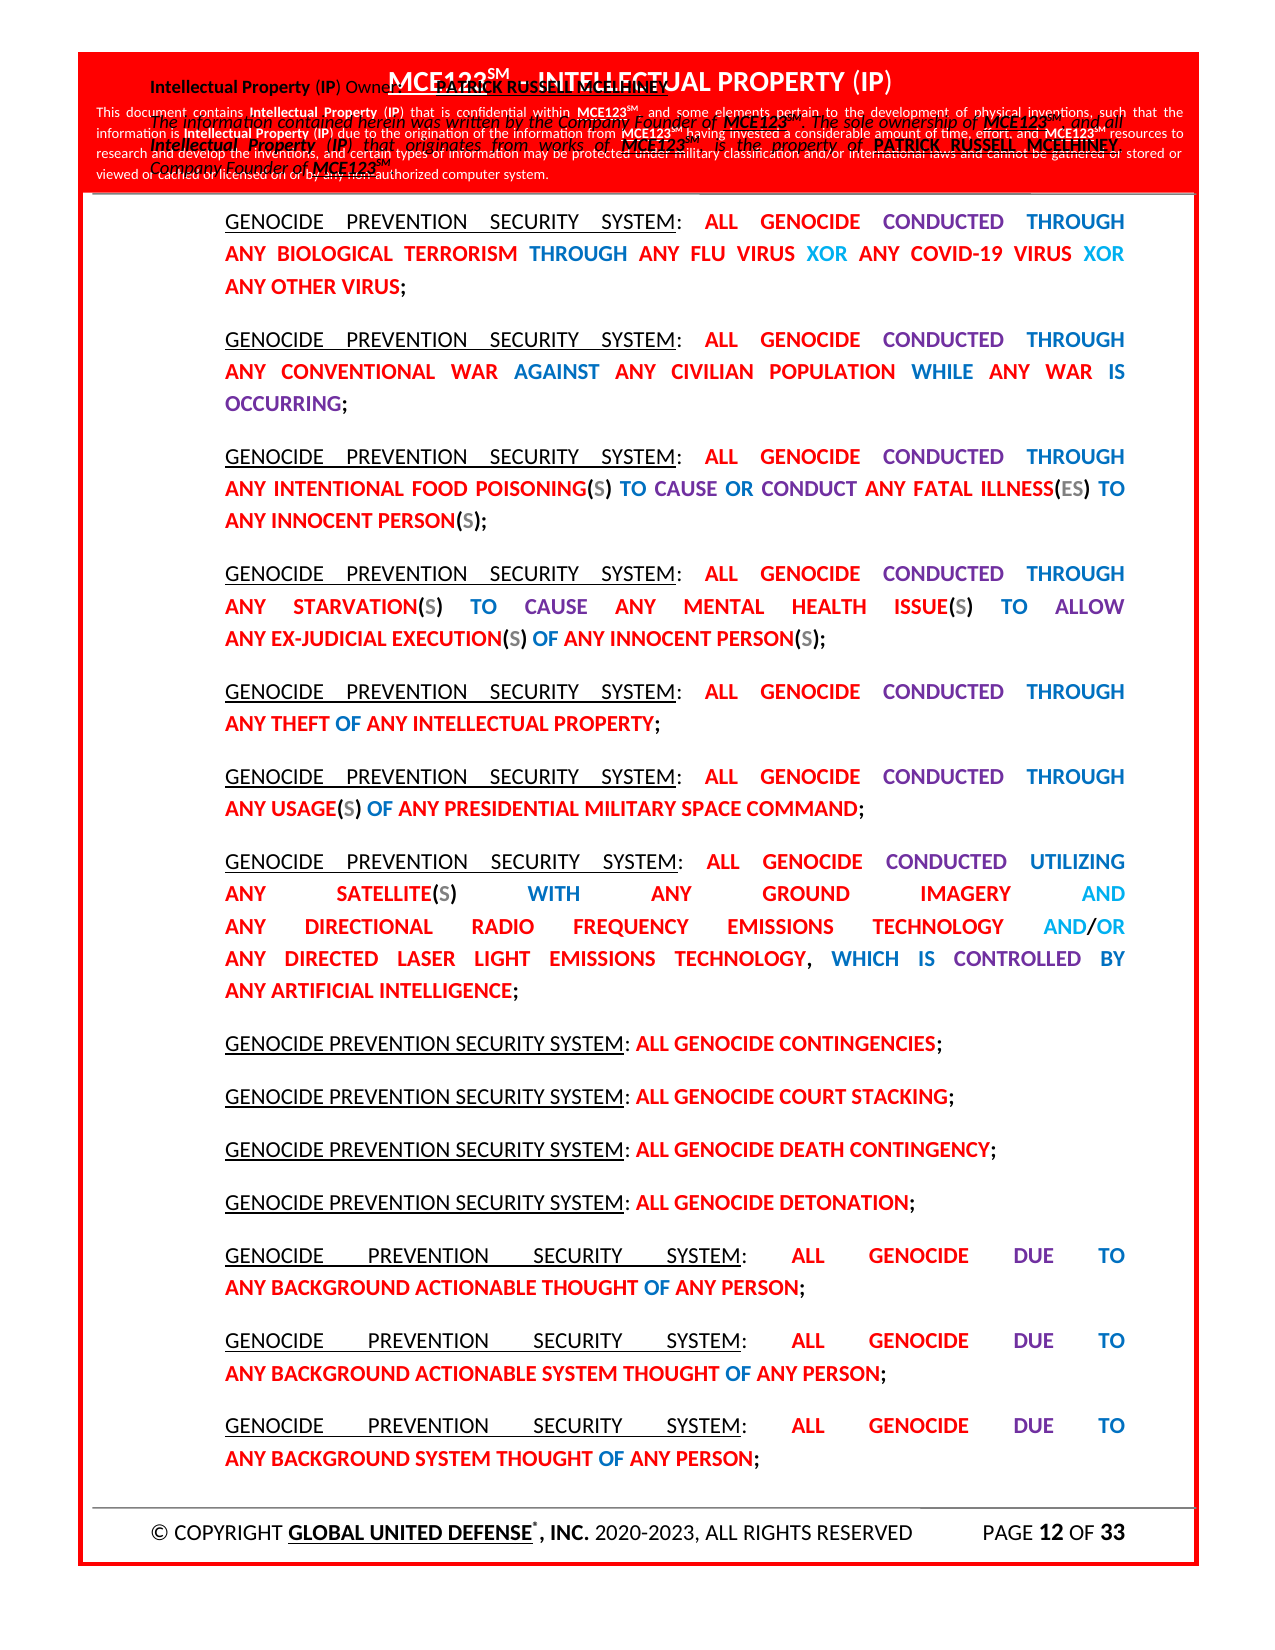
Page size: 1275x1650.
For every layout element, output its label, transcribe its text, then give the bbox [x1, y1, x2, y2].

text GENOCIDE PREVENTION SECURITY SYSTEM: ALL GENOCIDE CONDUCTED THROUGH ANY THEFT OF ANY INTELLECTUAL PROPERTY; [225, 677, 1125, 737]
text GENOCIDE PREVENTION SECURITY SYSTEM: ALL GENOCIDE CONDUCTED UTILIZING ANY SATELLITE(S) WITH ANY GROUND IMAGERY AND ANY DIRECTIONAL RADIO FREQUENCY EMISSIONS TECHNOLOGY AND/OR ANY DIRECTED LASER LIGHT EMISSIONS TECHNOLOGY, WHICH IS CONTROLLED BY ANY ARTIFICIAL INTELLIGENCE; [225, 847, 1125, 1004]
text GENOCIDE PREVENTION SECURITY SYSTEM: ALL GENOCIDE CONTINGENCIES; [225, 1029, 1125, 1057]
text GENOCIDE PREVENTION SECURITY SYSTEM: ALL GENOCIDE DEATH CONTINGENCY; [225, 1135, 1125, 1163]
text GENOCIDE PREVENTION SECURITY SYSTEM: ALL GENOCIDE CONDUCTED THROUGH ANY USAGE(S) OF ANY PRESIDENTIAL MILITARY SPACE COMMAND; [225, 762, 1125, 822]
text GENOCIDE PREVENTION SECURITY SYSTEM: ALL GENOCIDE CONDUCTED THROUGH ANY STARVATION(S) TO CAUSE ANY MENTAL HEALTH ISSUE(S) TO ALLOW ANY EX-JUDICIAL EXECUTION(S) OF ANY INNOCENT PERSON(S); [225, 559, 1125, 652]
text GENOCIDE PREVENTION SECURITY SYSTEM: ALL GENOCIDE CONDUCTED THROUGH ANY BIOLOGICAL TERRORISM THROUGH ANY FLU VIRUS XOR ANY COVID-19 VIRUS XOR ANY OTHER VIRUS; [225, 207, 1125, 300]
text GENOCIDE PREVENTION SECURITY SYSTEM: ALL GENOCIDE DUE TO ANY BACKGROUND ACTIONABLE SYSTEM THOUGHT OF ANY PERSON; [225, 1326, 1125, 1387]
text GENOCIDE PREVENTION SECURITY SYSTEM: ALL GENOCIDE DUE TO ANY BACKGROUND SYSTEM THOUGHT OF ANY PERSON; [225, 1412, 1125, 1472]
text GENOCIDE PREVENTION SECURITY SYSTEM: ALL GENOCIDE DETONATION; [225, 1188, 1125, 1216]
text GENOCIDE PREVENTION SECURITY SYSTEM: ALL GENOCIDE CONDUCTED THROUGH ANY INTENTIONAL FOOD POISONING(S) TO CAUSE OR CONDUCT ANY FATAL ILLNESS(ES) TO ANY INNOCENT PERSON(S); [225, 442, 1125, 534]
text GENOCIDE PREVENTION SECURITY SYSTEM: ALL GENOCIDE CONDUCTED THROUGH ANY CONVENTIONAL WAR AGAINST ANY CIVILIAN POPULATION WHILE ANY WAR IS OCCURRING; [225, 325, 1125, 417]
text GENOCIDE PREVENTION SECURITY SYSTEM: ALL GENOCIDE DUE TO ANY BACKGROUND ACTIONABLE THOUGHT OF ANY PERSON; [225, 1241, 1125, 1301]
text GENOCIDE PREVENTION SECURITY SYSTEM: ALL GENOCIDE COURT STACKING; [225, 1082, 1125, 1110]
